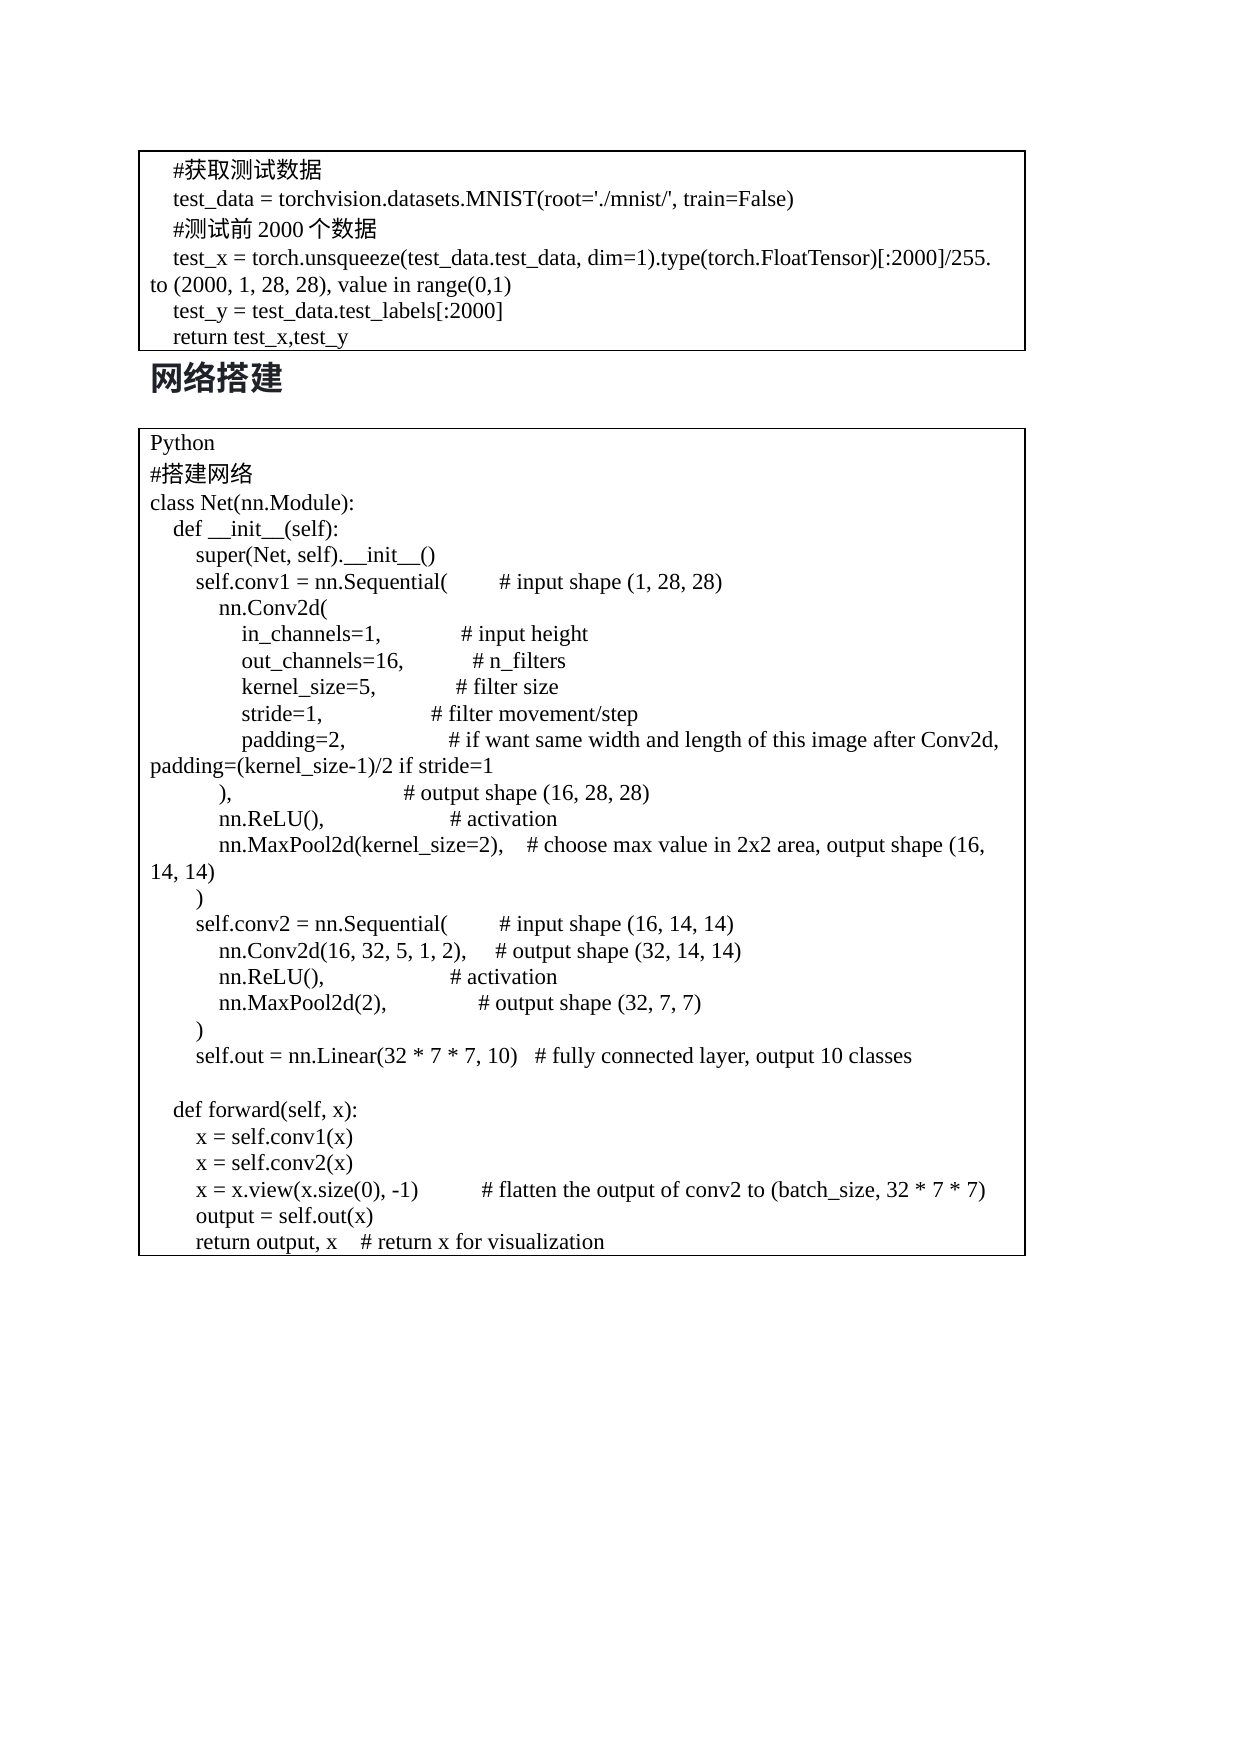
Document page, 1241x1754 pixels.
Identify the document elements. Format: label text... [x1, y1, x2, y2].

table_header Python #搭建网络 class Net(nn.Module): def __init__(self): super(Net, self).__init__() self.conv1 = nn.Sequential( # input shape (1, 28, 28) nn.Conv2d( in_channels=1, # input height out_channels=16, # n_filters kernel_size=5, # filter size stride=1, # filter movement/step padding=2, # if want same width and length of this image after Conv2d, padding=(kernel_size-1)/2 if stride=1 ), # output shape (16, 28, 28) nn.ReLU(), # activation nn.MaxPool2d(kernel_size=2), # choose max value in 2x2 area, output shape (16, 14, 14) ) self.conv2 = nn.Sequential( # input shape (16, 14, 14) nn.Conv2d(16, 32, 5, 1, 2), # output shape (32, 14, 14) nn.ReLU(), # activation nn.MaxPool2d(2), # output shape (32, 7, 7) ) self.out = nn.Linear(32 * 7 * 7, 10) # fully connected layer, output 10 classes def forward(self, x): x = self.conv1(x) x = self.conv2(x) x = x.view(x.size(0), -1) # flatten the output of conv2 to (batch_size, 32 * 7 * 7) output = self.out(x) return output, x # return x for visualization [140, 429, 1024, 1255]
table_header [140, 152, 1024, 350]
